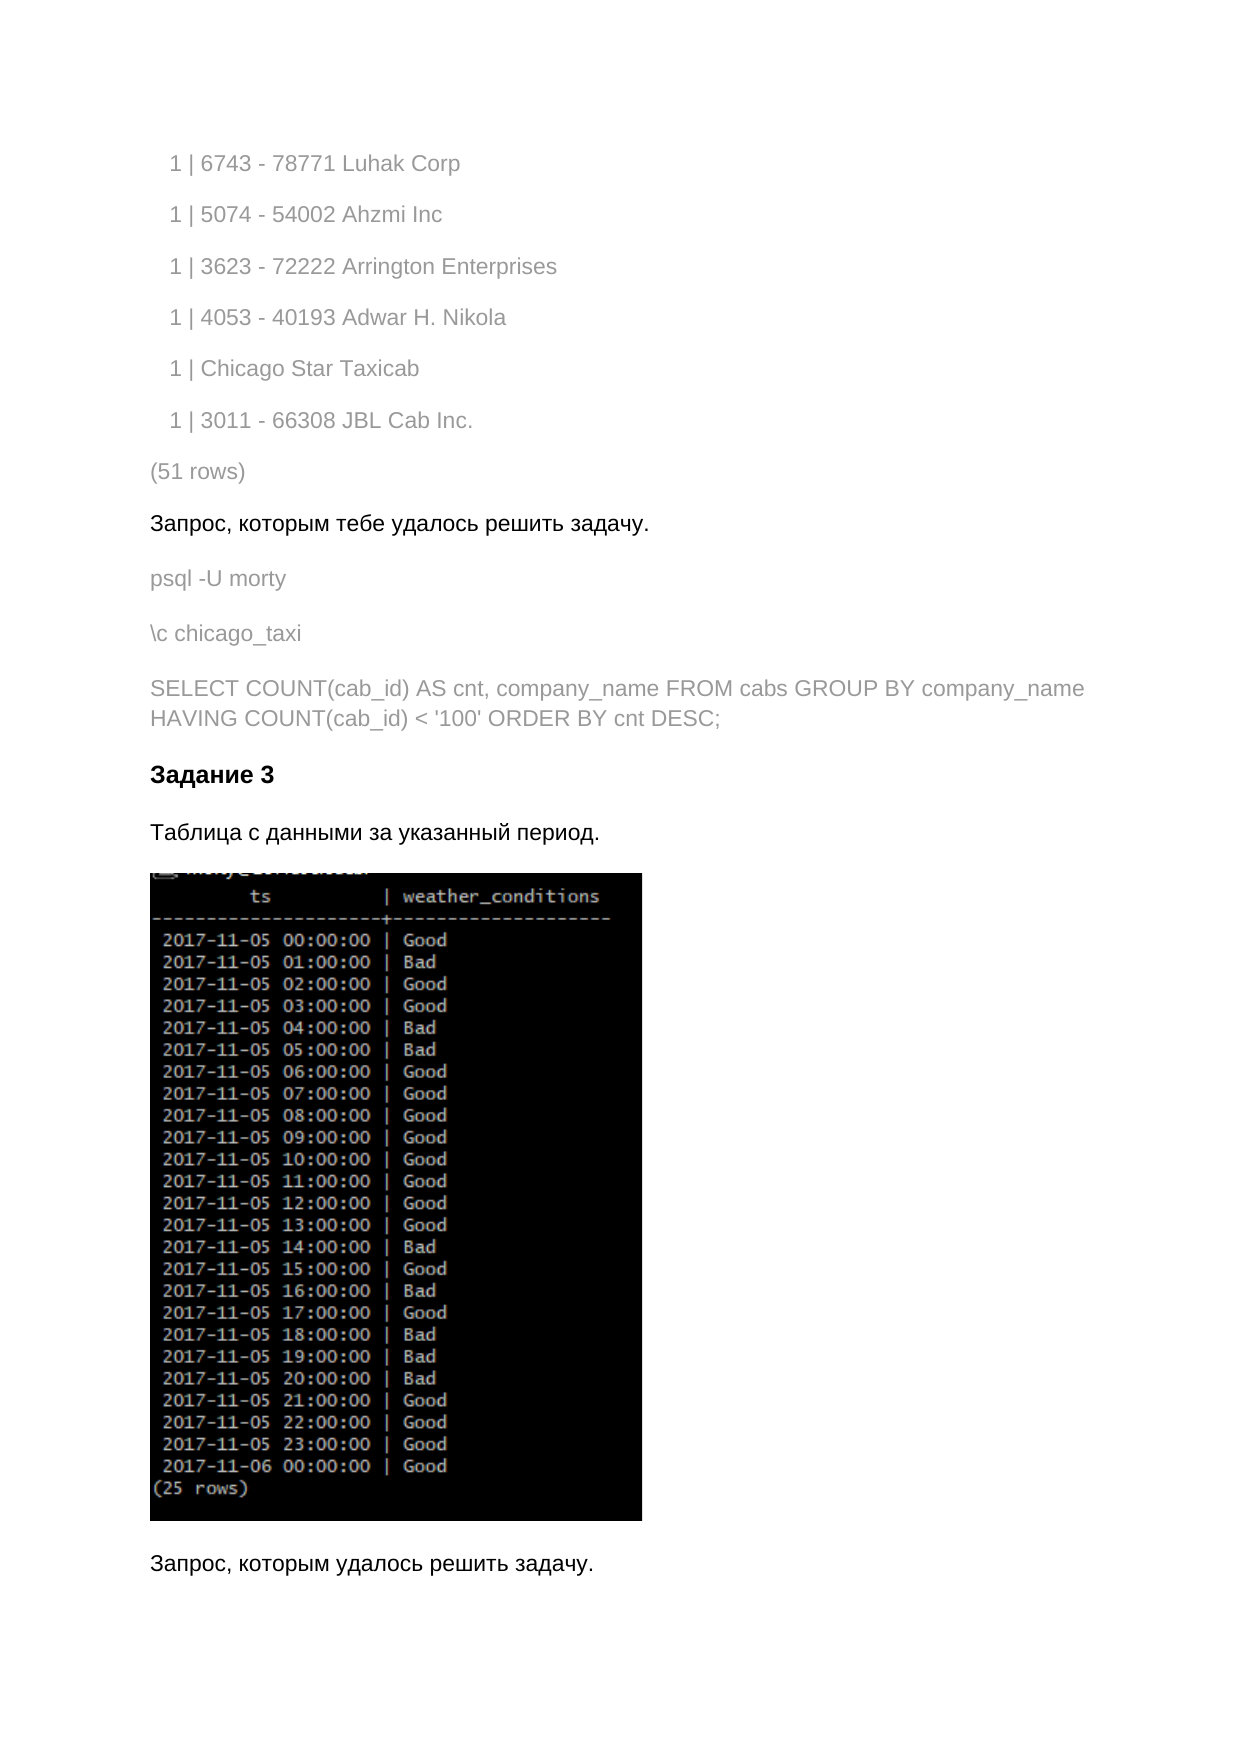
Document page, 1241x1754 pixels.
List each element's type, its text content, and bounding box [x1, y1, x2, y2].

text 1 | 3011 - 66308 JBL Cab Inc. [150, 407, 1090, 433]
picture [150, 873, 643, 1521]
text Запрос, которым тебе удалось решить задачу. [150, 509, 1090, 536]
text psql -U morty [150, 565, 1090, 591]
text Запрос, которым удалось решить задачу. [150, 1549, 1090, 1576]
text 1 | 3623 - 72222 Arrington Enterprises [150, 253, 1090, 279]
text \c chicago_taxi [150, 620, 1090, 646]
text SELECT COUNT(cab_id) AS cnt, company_name FROM cabs GROUP BY company_name HAVING COUNT(cab_id) < '100' ORDER BY cnt DESC; [150, 675, 1090, 732]
text 1 | Chicago Star Taxicab [150, 355, 1090, 382]
text 1 | 4053 - 40193 Adwar H. Nikola [150, 304, 1090, 330]
text 1 | 5074 - 54002 Ahzmi Inc [150, 201, 1090, 228]
text 1 | 6743 - 78771 Luhak Corp [150, 150, 1090, 176]
subtitle Задание 3 [150, 761, 1090, 789]
text (51 rows) [150, 458, 1090, 484]
text Таблица с данными за указанный период. [150, 818, 1090, 845]
